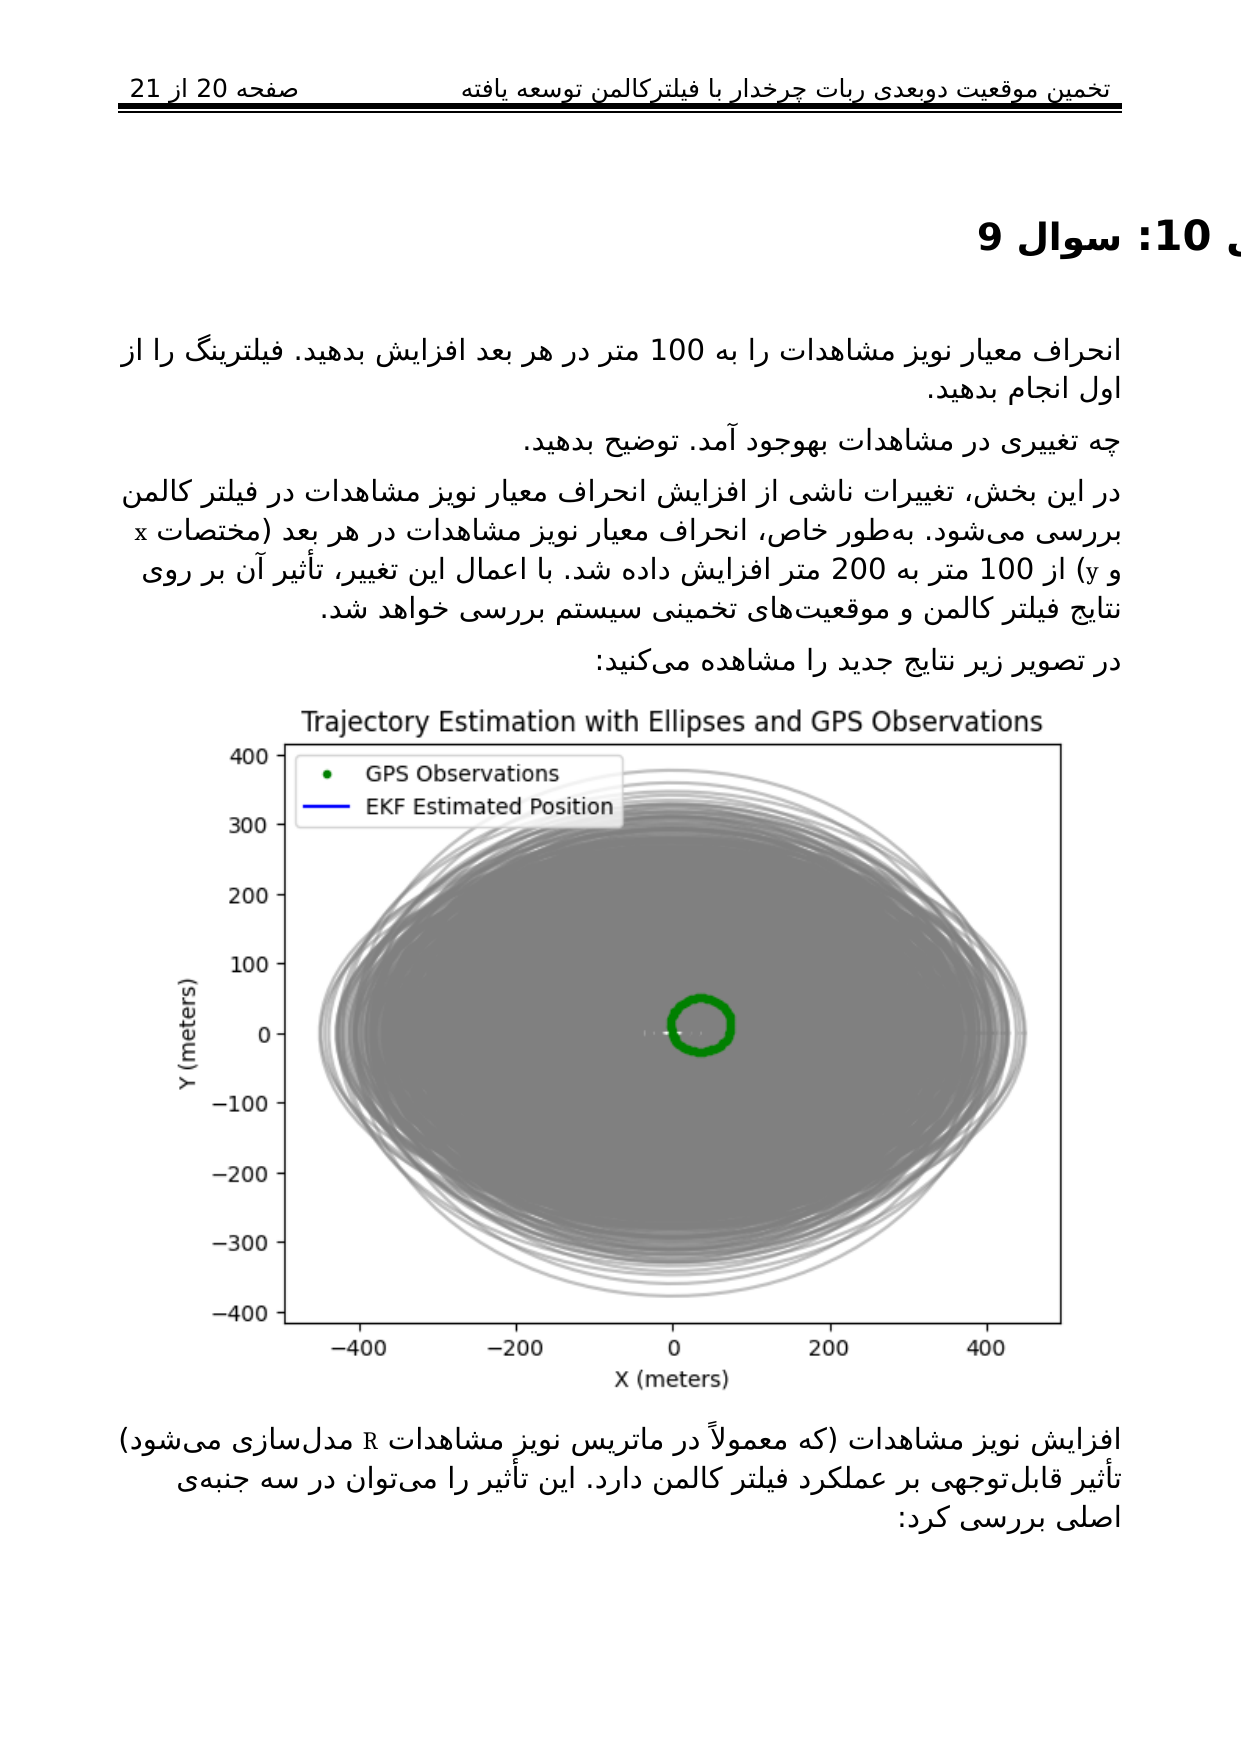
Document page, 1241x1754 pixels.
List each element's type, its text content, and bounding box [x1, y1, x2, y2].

text انحراف معیار نویز مشاهدات را به 100 متر در هر بعد افزایش بدهید. فیلترینگ را از اول انجام بدهید. [118, 333, 1122, 406]
text در این بخش، تغییرات ناشی از افزایش انحراف معیار نویز مشاهدات در فیلتر کالمن بررسی می‌شود. به‌طور خاص، انحراف معیار نویز مشاهدات در هر بعد (مختصات x و y) از 100 متر به 200 متر افزایش داده شد. با اعمال این تغییر، تأثیر آن بر روی نتایج فیلتر کالمن و موقعیت‌های تخمینی سیستم بررسی خواهد شد. [118, 475, 1122, 626]
subtitle سوال 9 [118, 212, 1122, 261]
picture [164, 694, 1076, 1406]
text چه تغییری در مشاهدات بهوجود آمد. توضیح بدهید. [118, 423, 1122, 457]
text افزایش نویز مشاهدات (که معمولاً در ماتریس نویز مشاهدات R مدل‌سازی می‌شود) تأثیر قابل‌توجهی بر عملکرد فیلتر کالمن دارد. این تأثیر را می‌توان در سه جنبه‌ی اصلی بررسی کرد: [118, 1422, 1122, 1534]
text در تصویر زیر نتایج جدید را مشاهده می‌کنید: [118, 643, 1122, 677]
